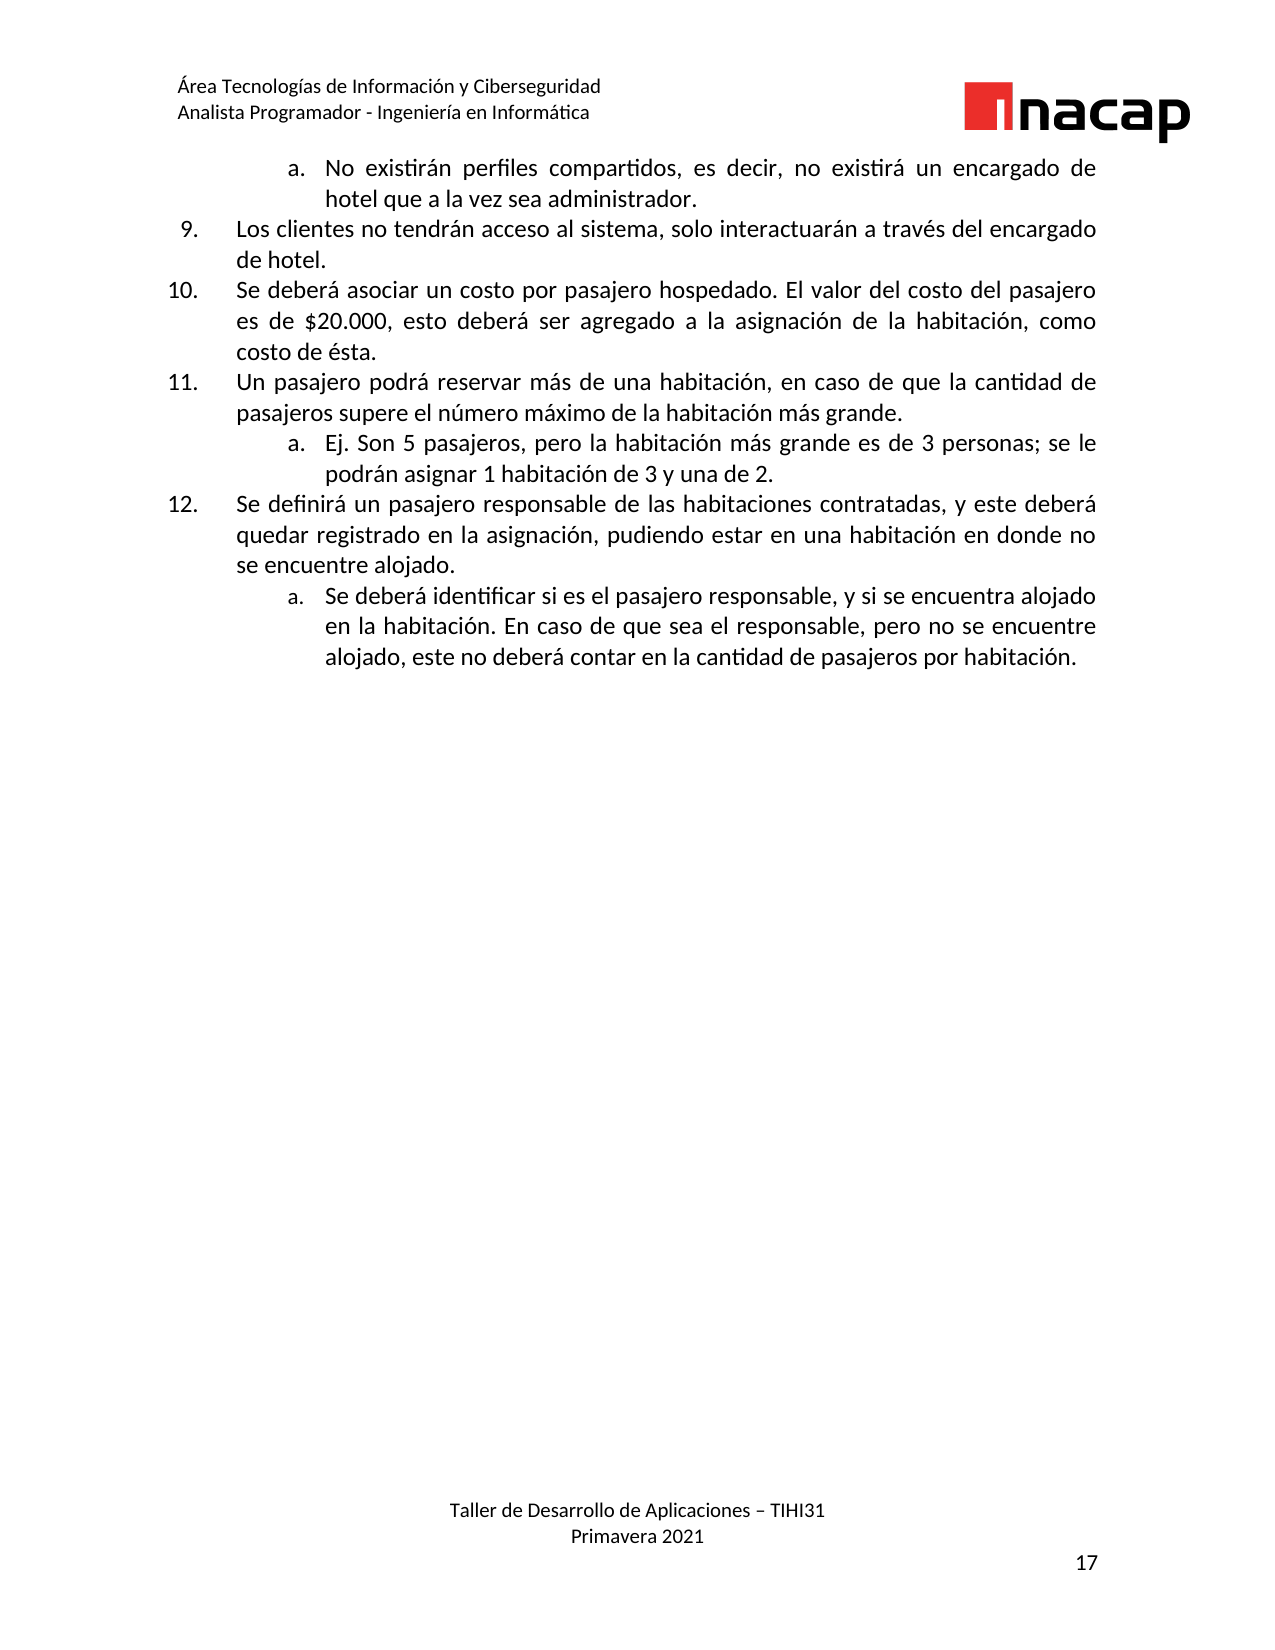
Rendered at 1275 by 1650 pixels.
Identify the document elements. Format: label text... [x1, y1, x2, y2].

list Se definirá un pasajero responsable de las habitaciones contratadas, y este deberá quedar registrado en la asignación, pudiendo estar en una habitación en donde no se encuentre alojado. [199, 488, 1098, 580]
list Los clientes no tendrán acceso al sistema, solo interactuarán a través del encargado de hotel. [199, 214, 1098, 275]
picture [953, 78, 1192, 144]
list Se deberá asociar un costo por pasajero hospedado. El valor del costo del pasajero es de $20.000, esto deberá ser agregado a la asignación de la habitación, como costo de ésta. [199, 275, 1098, 366]
list Un pasajero podrá reservar más de una habitación, en caso de que la cantidad de pasajeros supere el número máximo de la habitación más grande. [199, 366, 1098, 427]
list No existirán perfiles compartidos, es decir, no existirá un encargado de hotel que a la vez sea administrador. [287, 153, 1098, 214]
list Ej. Son 5 pasajeros, pero la habitación más grande es de 3 personas; se le podrán asignar 1 habitación de 3 y una de 2. [287, 427, 1098, 488]
list Se deberá identificar si es el pasajero responsable, y si se encuentra alojado en la habitación. En caso de que sea el responsable, pero no se encuentre alojado, este no deberá contar en la cantidad de pasajeros por habitación. [287, 580, 1098, 671]
